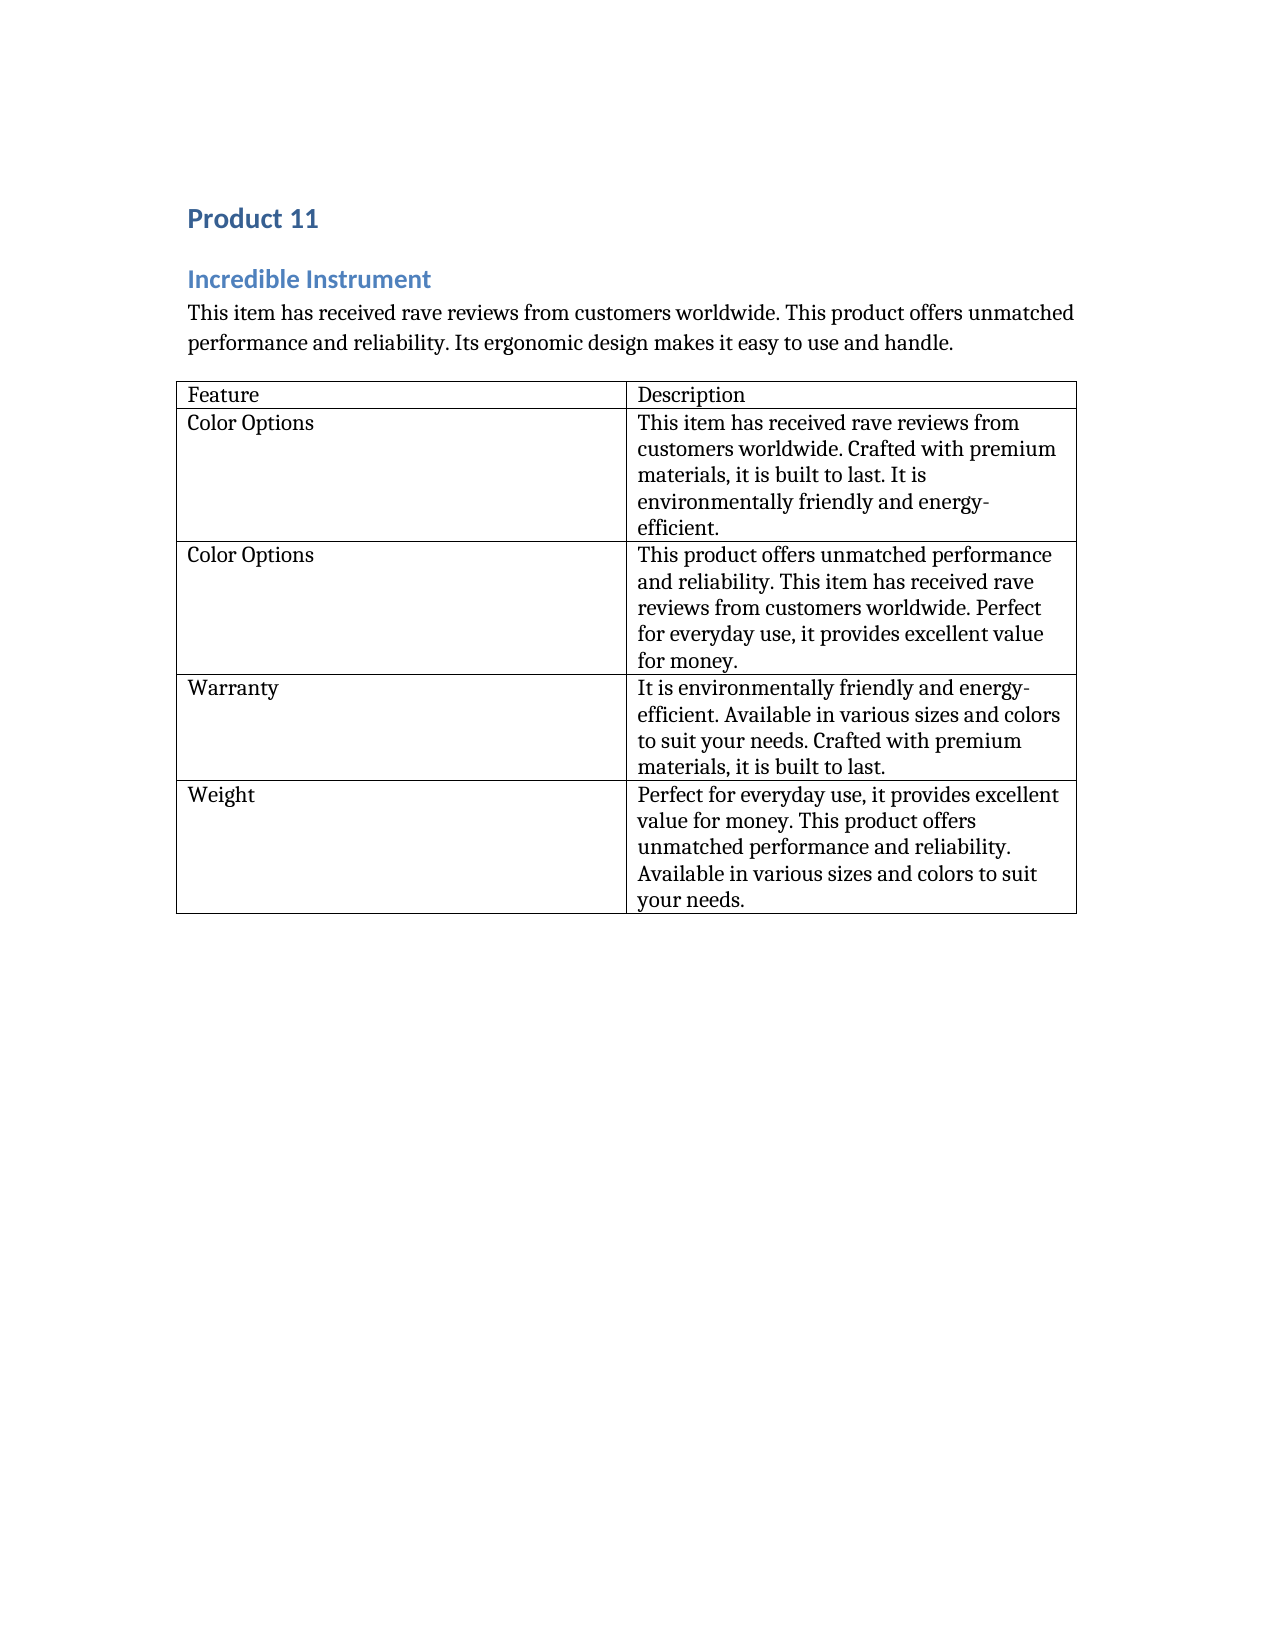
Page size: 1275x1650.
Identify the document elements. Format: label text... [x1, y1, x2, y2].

table_header Description [627, 382, 1076, 408]
table_cell Color Options [177, 542, 626, 674]
table_cell Perfect for everyday use, it provides excellent value for money. This product offers unmatched performance and reliability. Available in various sizes and colors to suit your needs. [627, 781, 1076, 913]
table_cell Weight [177, 781, 626, 913]
table_cell Color Options [177, 409, 626, 541]
table_cell Warranty [177, 675, 626, 780]
subtitle Incredible Instrument [187, 262, 1087, 295]
table_cell This item has received rave reviews from customers worldwide. Crafted with premium materials, it is built to last. It is environmentally friendly and energy-efficient. [627, 409, 1076, 541]
text This item has received rave reviews from customers worldwide. This product offers unmatched performance and reliability. Its ergonomic design makes it easy to use and handle. [187, 300, 1087, 356]
subtitle Product 11 [187, 200, 1087, 236]
table_header Feature [177, 382, 626, 408]
table_cell It is environmentally friendly and energy-efficient. Available in various sizes and colors to suit your needs. Crafted with premium materials, it is built to last. [627, 675, 1076, 780]
table_cell This product offers unmatched performance and reliability. This item has received rave reviews from customers worldwide. Perfect for everyday use, it provides excellent value for money. [627, 542, 1076, 674]
